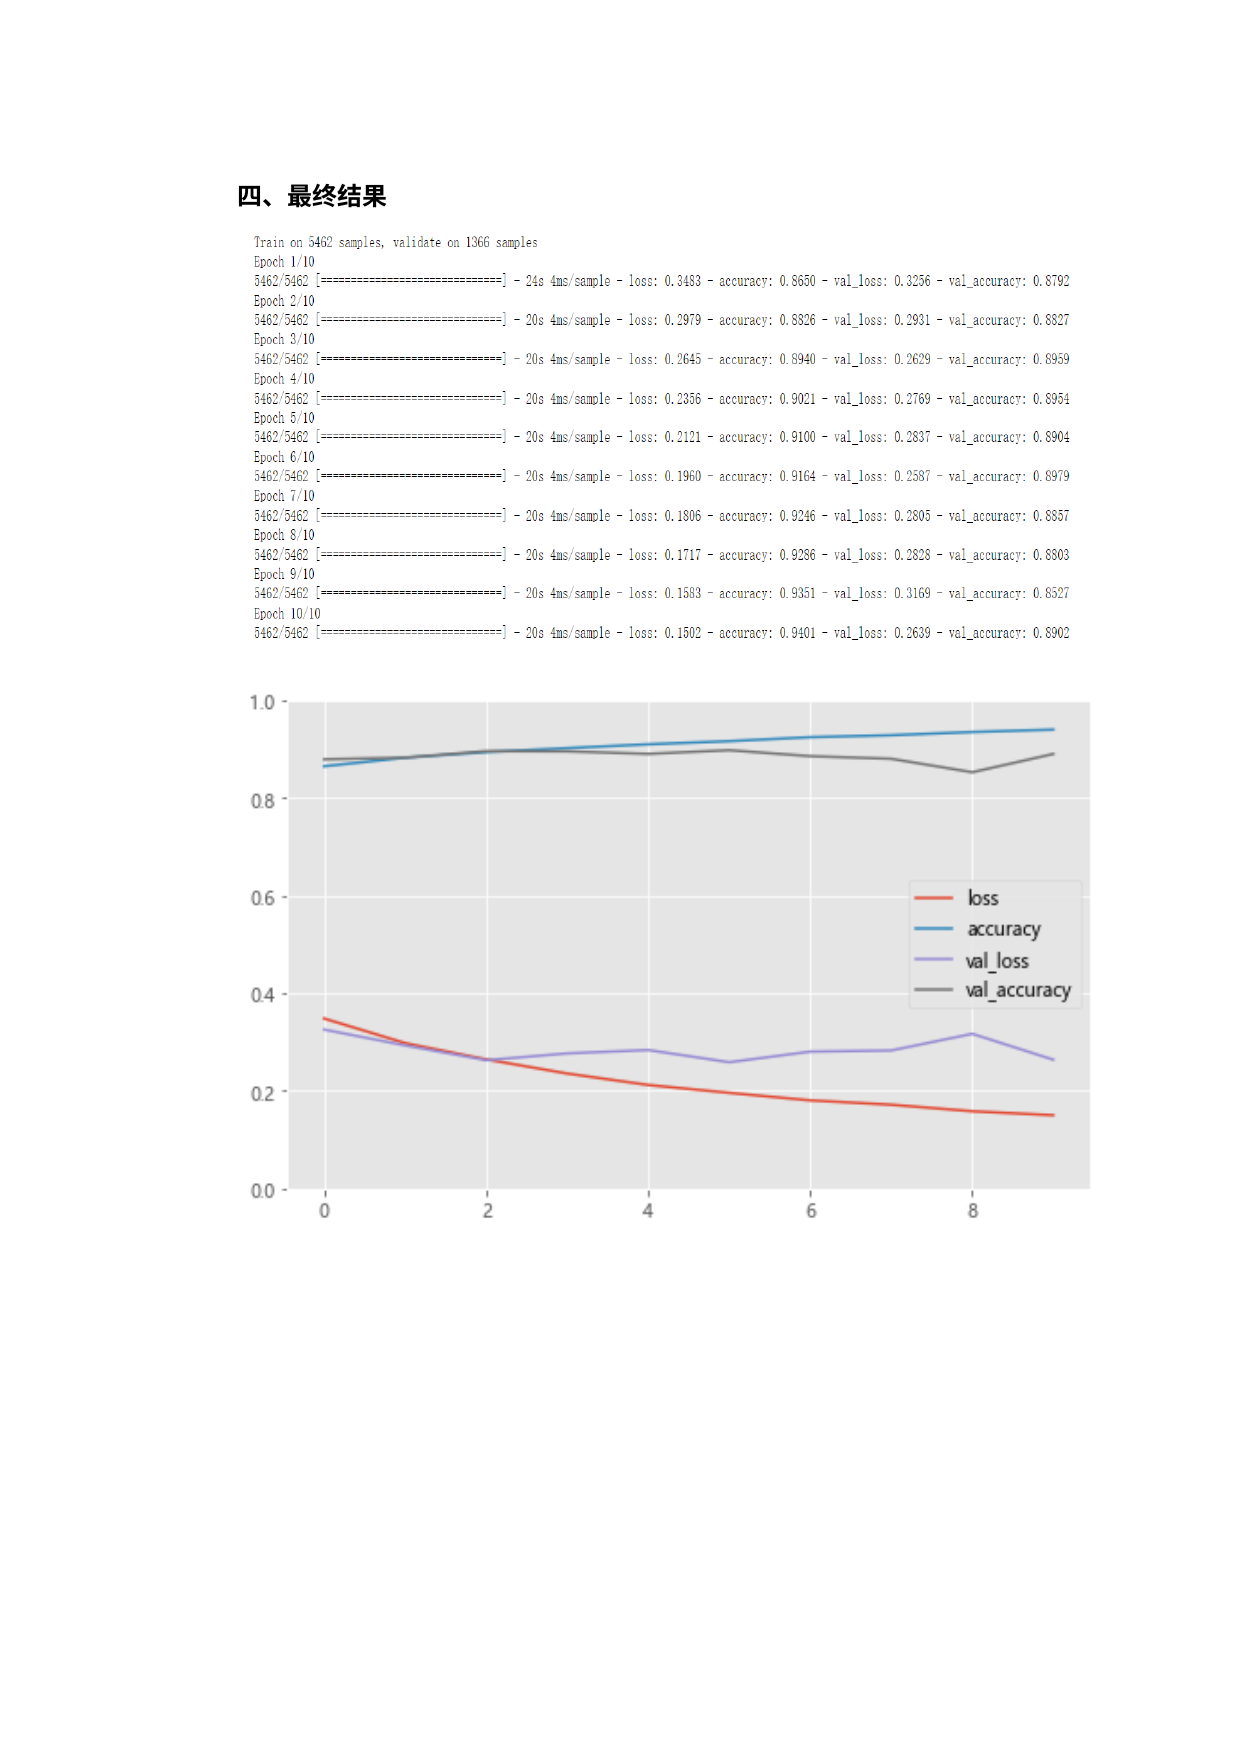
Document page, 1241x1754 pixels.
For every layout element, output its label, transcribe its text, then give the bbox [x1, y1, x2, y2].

picture [237, 682, 1103, 1236]
picture [237, 227, 1103, 659]
text 四、最终结果 [187, 162, 1053, 227]
